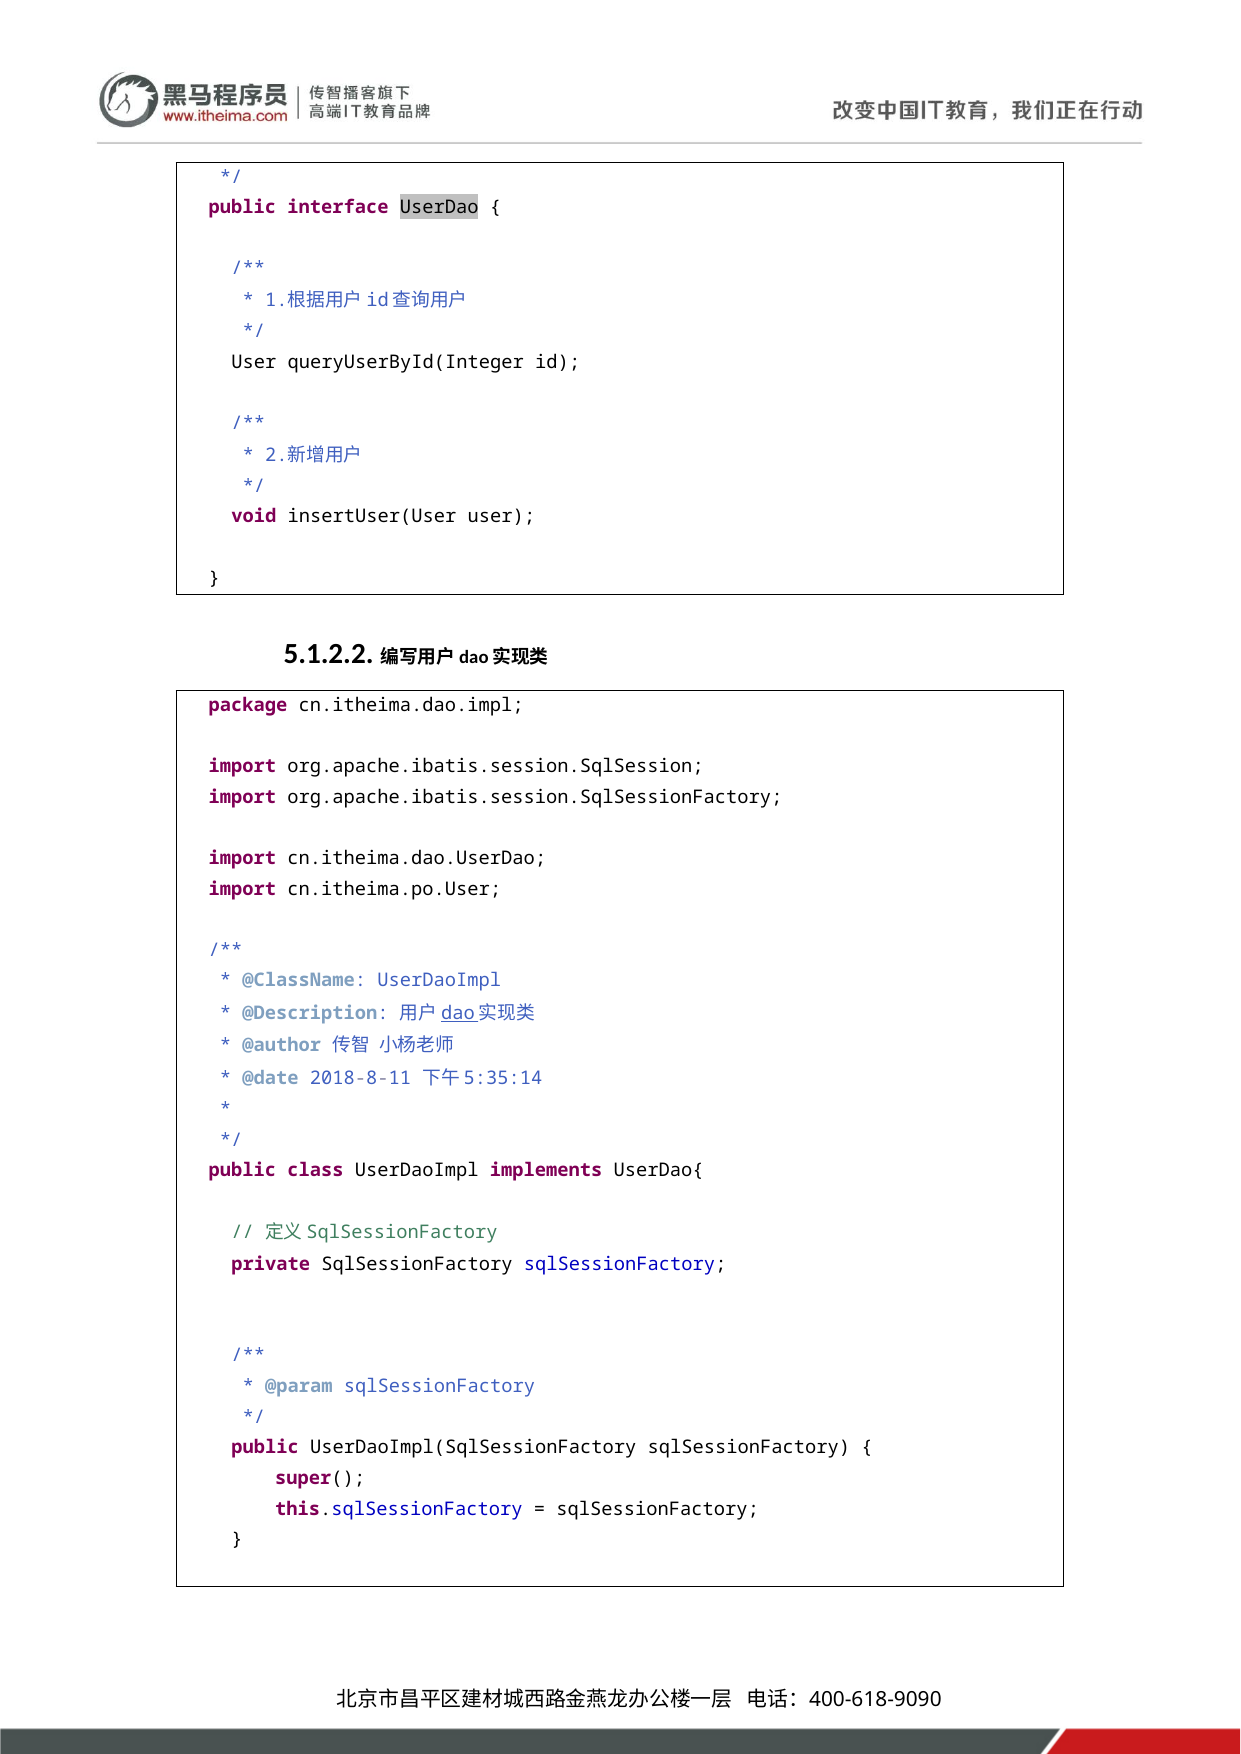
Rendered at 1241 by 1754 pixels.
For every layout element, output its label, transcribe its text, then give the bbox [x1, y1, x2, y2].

subtitle 编写用户dao实现类 [262, 635, 1053, 671]
picture [0, 1669, 1241, 1754]
picture [0, 1, 1241, 151]
